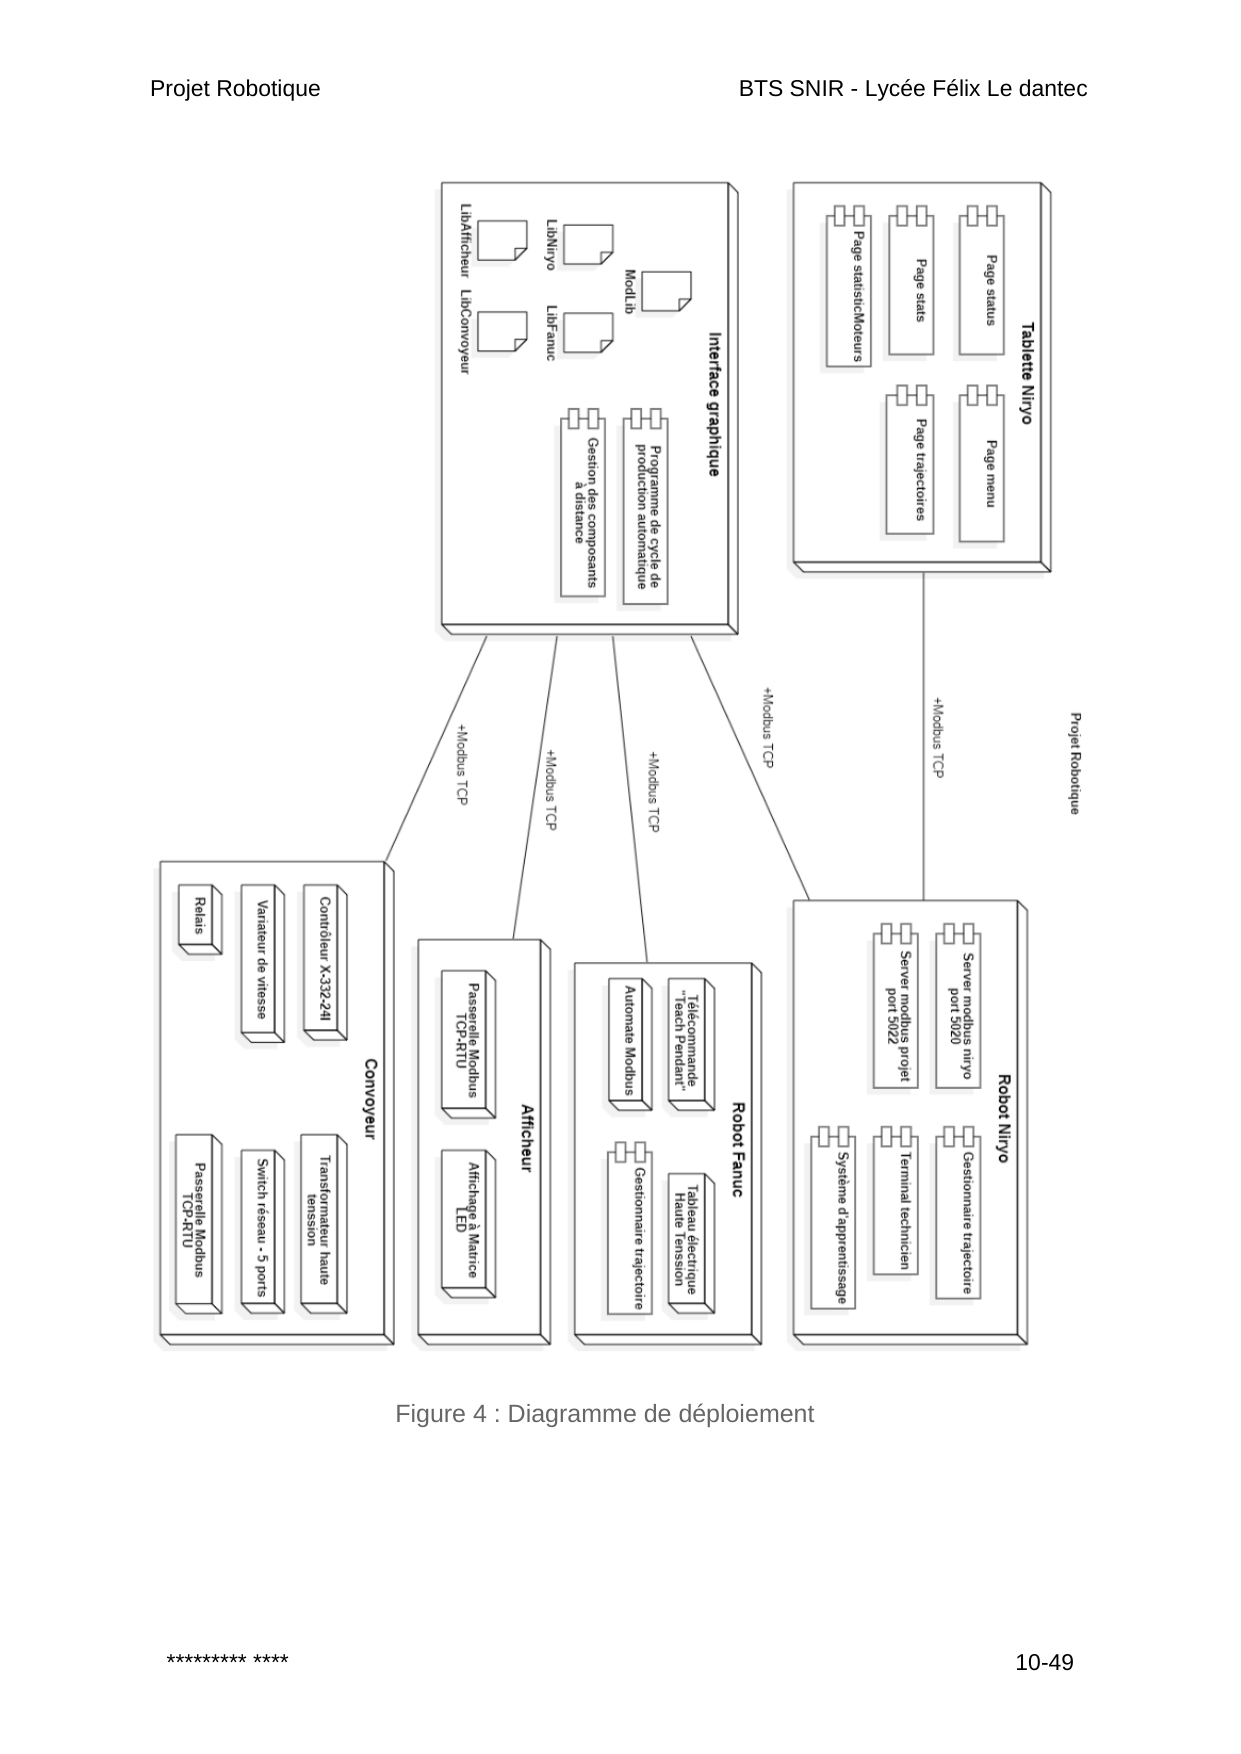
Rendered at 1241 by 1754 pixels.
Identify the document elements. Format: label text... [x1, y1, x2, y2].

subtitle Figure 4 : Diagramme de déploiement [150, 1399, 1090, 1427]
picture [152, 151, 1082, 1366]
